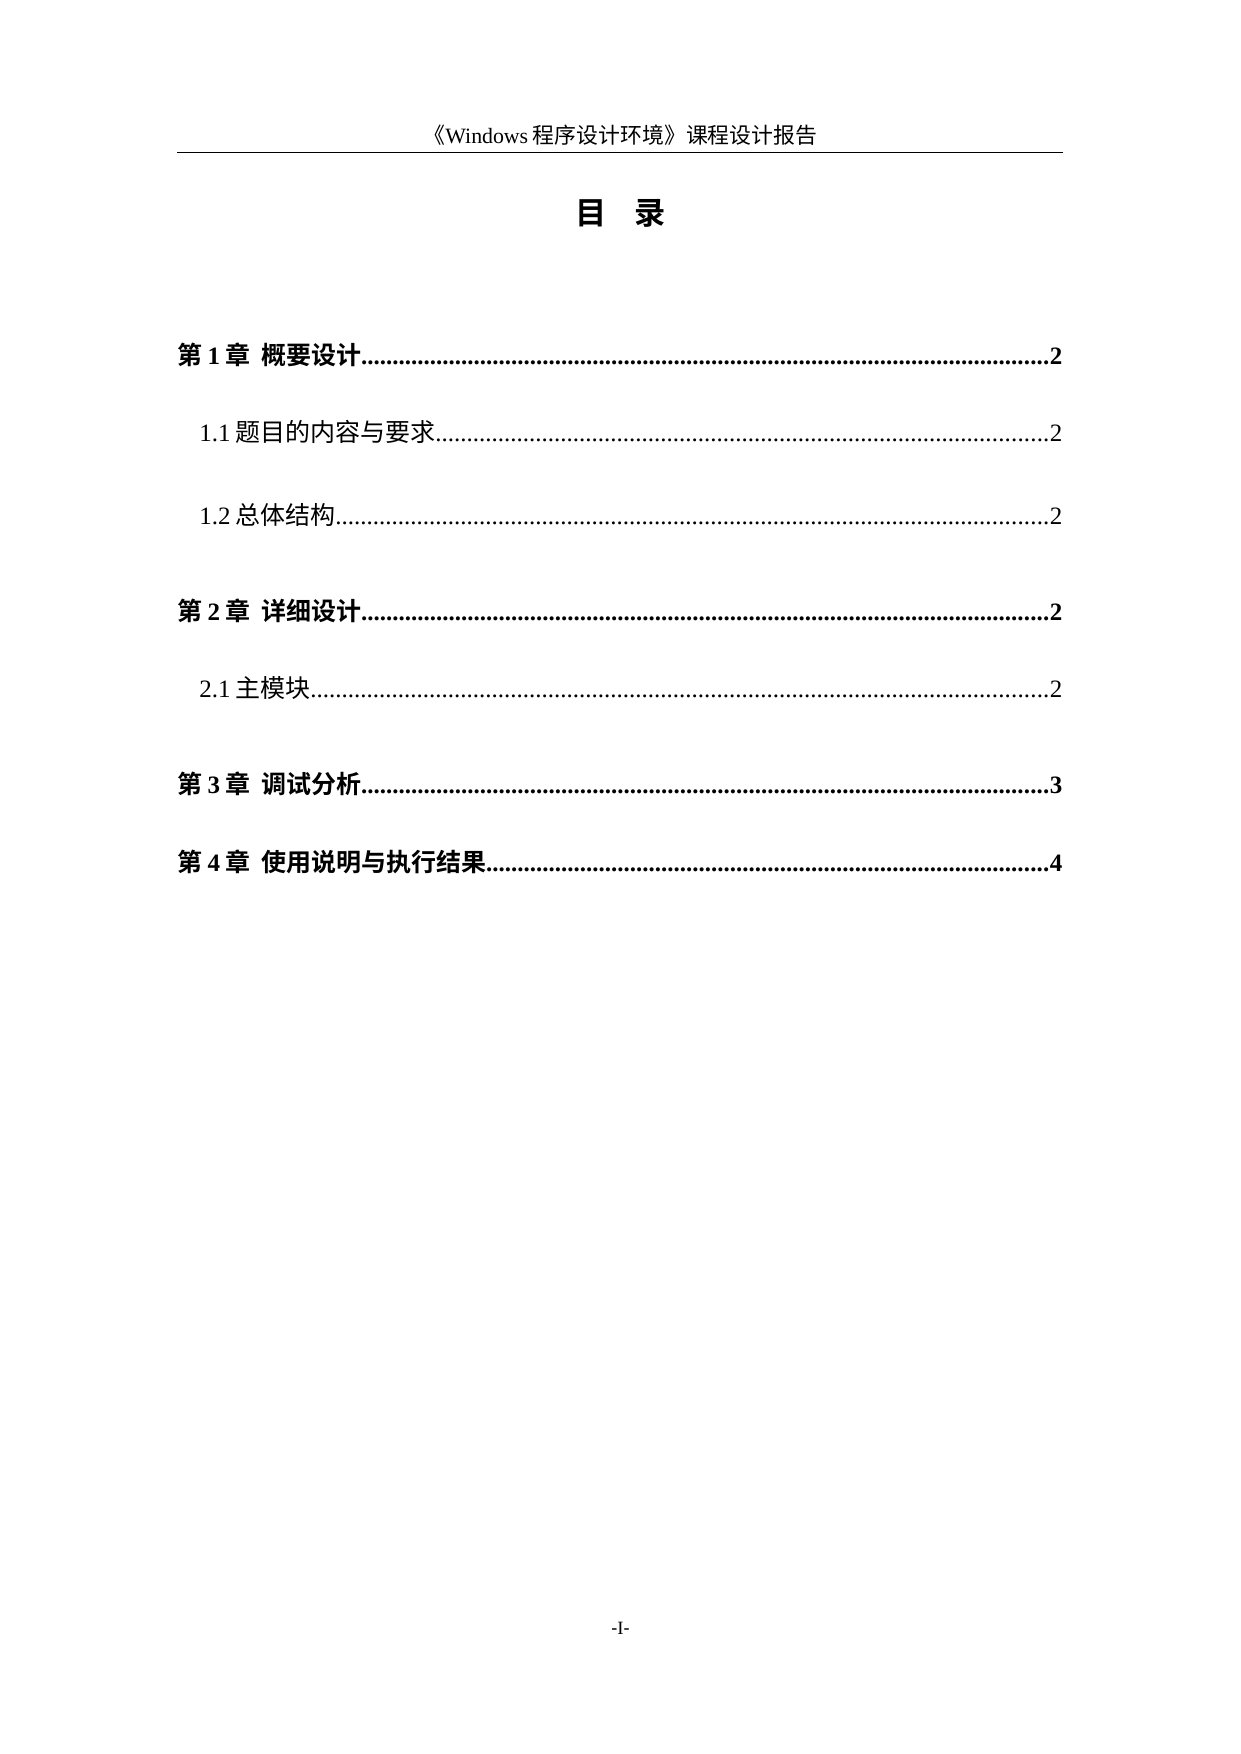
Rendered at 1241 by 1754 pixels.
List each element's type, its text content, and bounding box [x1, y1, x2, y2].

text 第2章 详细设计 2 [177, 577, 1063, 642]
text 1.1题目的内容与要求 2 [199, 398, 1063, 463]
text 第3章 调试分析 3 [177, 750, 1063, 815]
text 1.2总体结构 2 [199, 481, 1063, 546]
text 第4章 使用说明与执行结果 4 [177, 828, 1063, 893]
text 目 录 [177, 178, 1063, 243]
text 第1章 概要设计 2 [177, 321, 1063, 386]
text 2.1主模块 2 [199, 654, 1063, 719]
